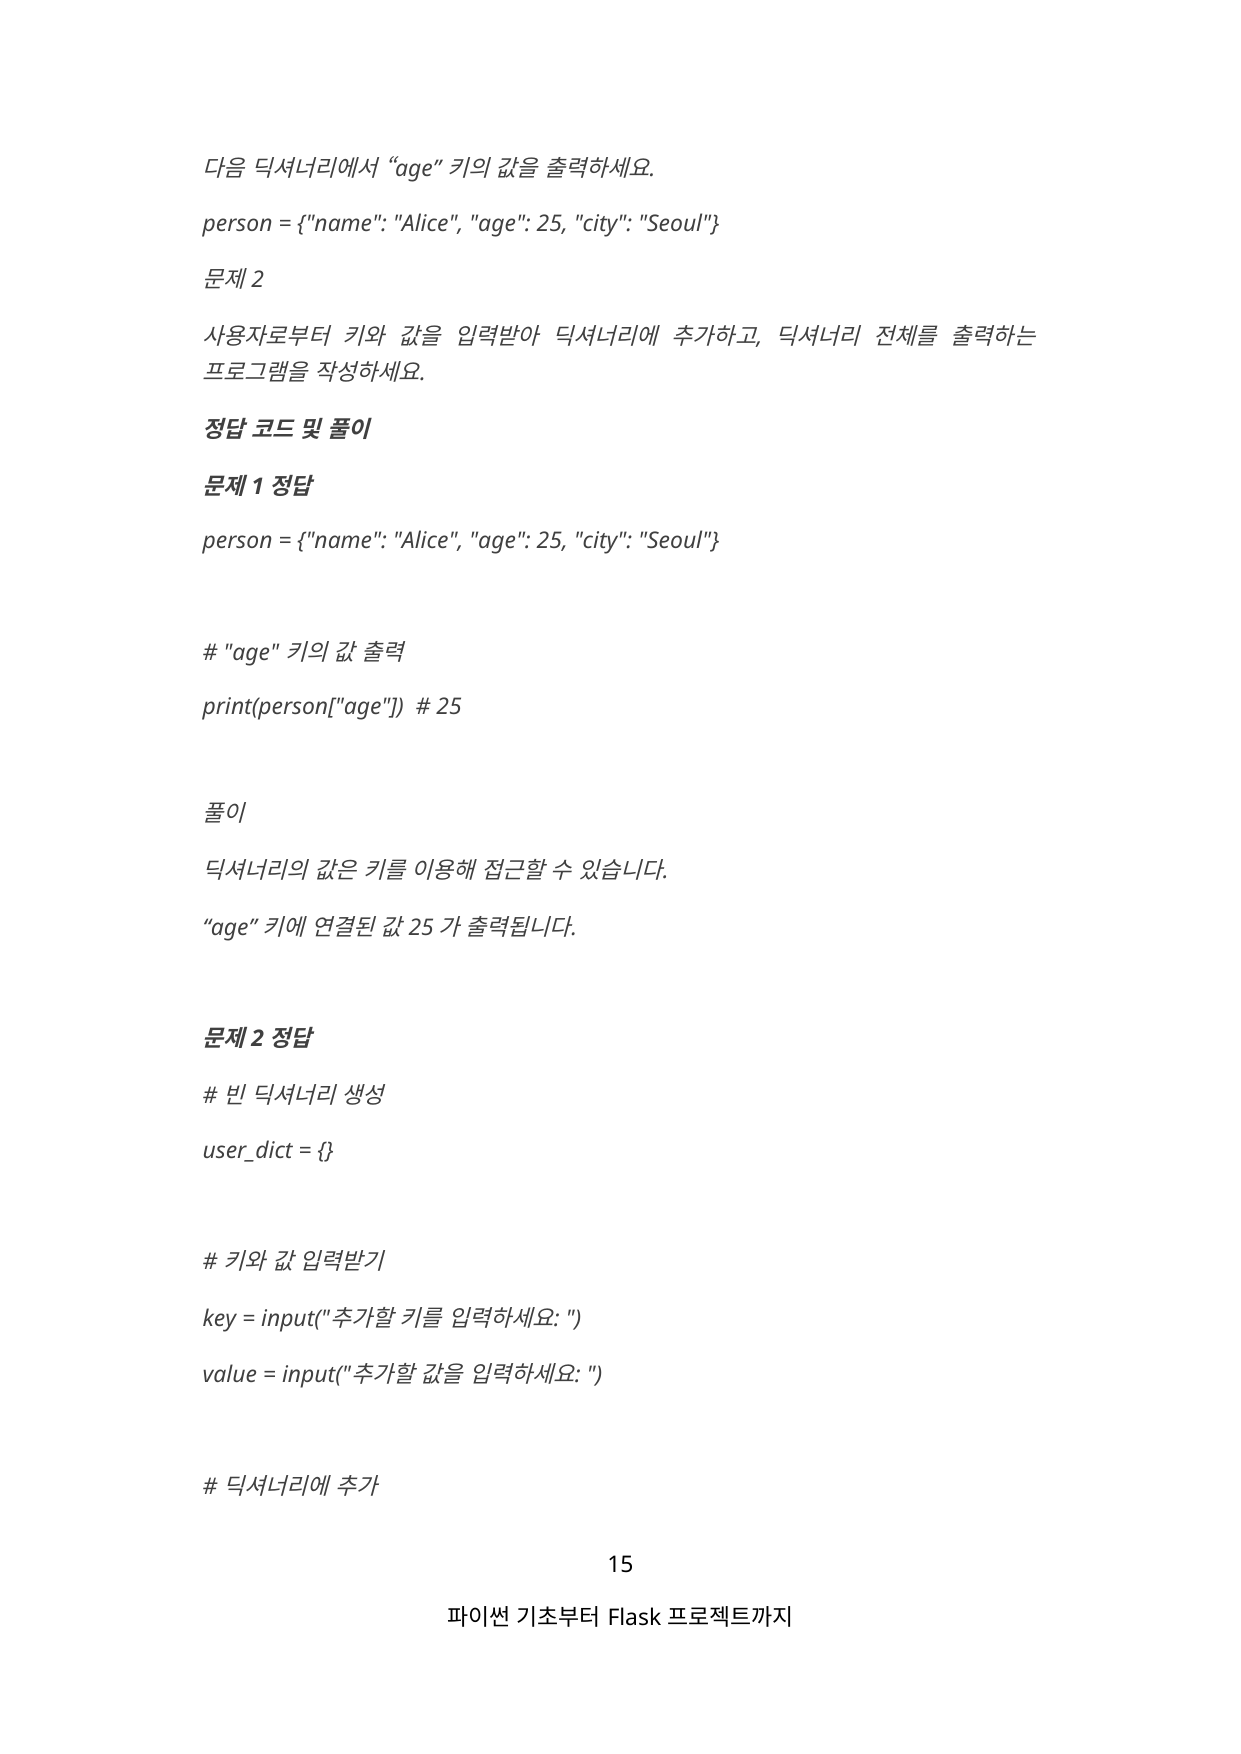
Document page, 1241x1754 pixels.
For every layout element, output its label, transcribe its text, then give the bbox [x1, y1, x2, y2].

text key = input("추가할 키를 입력하세요: ") [202, 1299, 1038, 1333]
text user_dict = {} [202, 1133, 1038, 1165]
text “age” 키에 연결된 값 25가 출력됩니다. [202, 909, 1038, 942]
text # 키와 값 입력받기 [202, 1243, 1038, 1276]
text 문제 1 정답 [202, 467, 1038, 501]
text # "age" 키의 값 출력 [202, 633, 1038, 667]
text print(person["age"]) # 25 [202, 690, 1038, 721]
text 문제 2 [202, 261, 1038, 295]
text person = {"name": "Alice", "age": 25, "city": "Seoul"} [202, 207, 1038, 238]
text 문제 2 정답 [202, 1020, 1038, 1053]
text 풀이 [202, 795, 1038, 828]
text # 빈 딕셔너리 생성 [202, 1077, 1038, 1110]
text # 딕셔너리에 추가 [202, 1468, 1038, 1501]
text 정답 코드 및 풀이 [202, 411, 1038, 444]
text person = {"name": "Alice", "age": 25, "city": "Seoul"} [202, 524, 1038, 556]
text value = input("추가할 값을 입력하세요: ") [202, 1356, 1038, 1389]
text 사용자로부터 키와 값을 입력받아 딕셔너리에 추가하고, 딕셔너리 전체를 출력하는 프로그램을 작성하세요. [202, 318, 1038, 387]
text 다음 딕셔너리에서 “age” 키의 값을 출력하세요. [202, 150, 1038, 183]
text 딕셔너리의 값은 키를 이용해 접근할 수 있습니다. [202, 852, 1038, 885]
